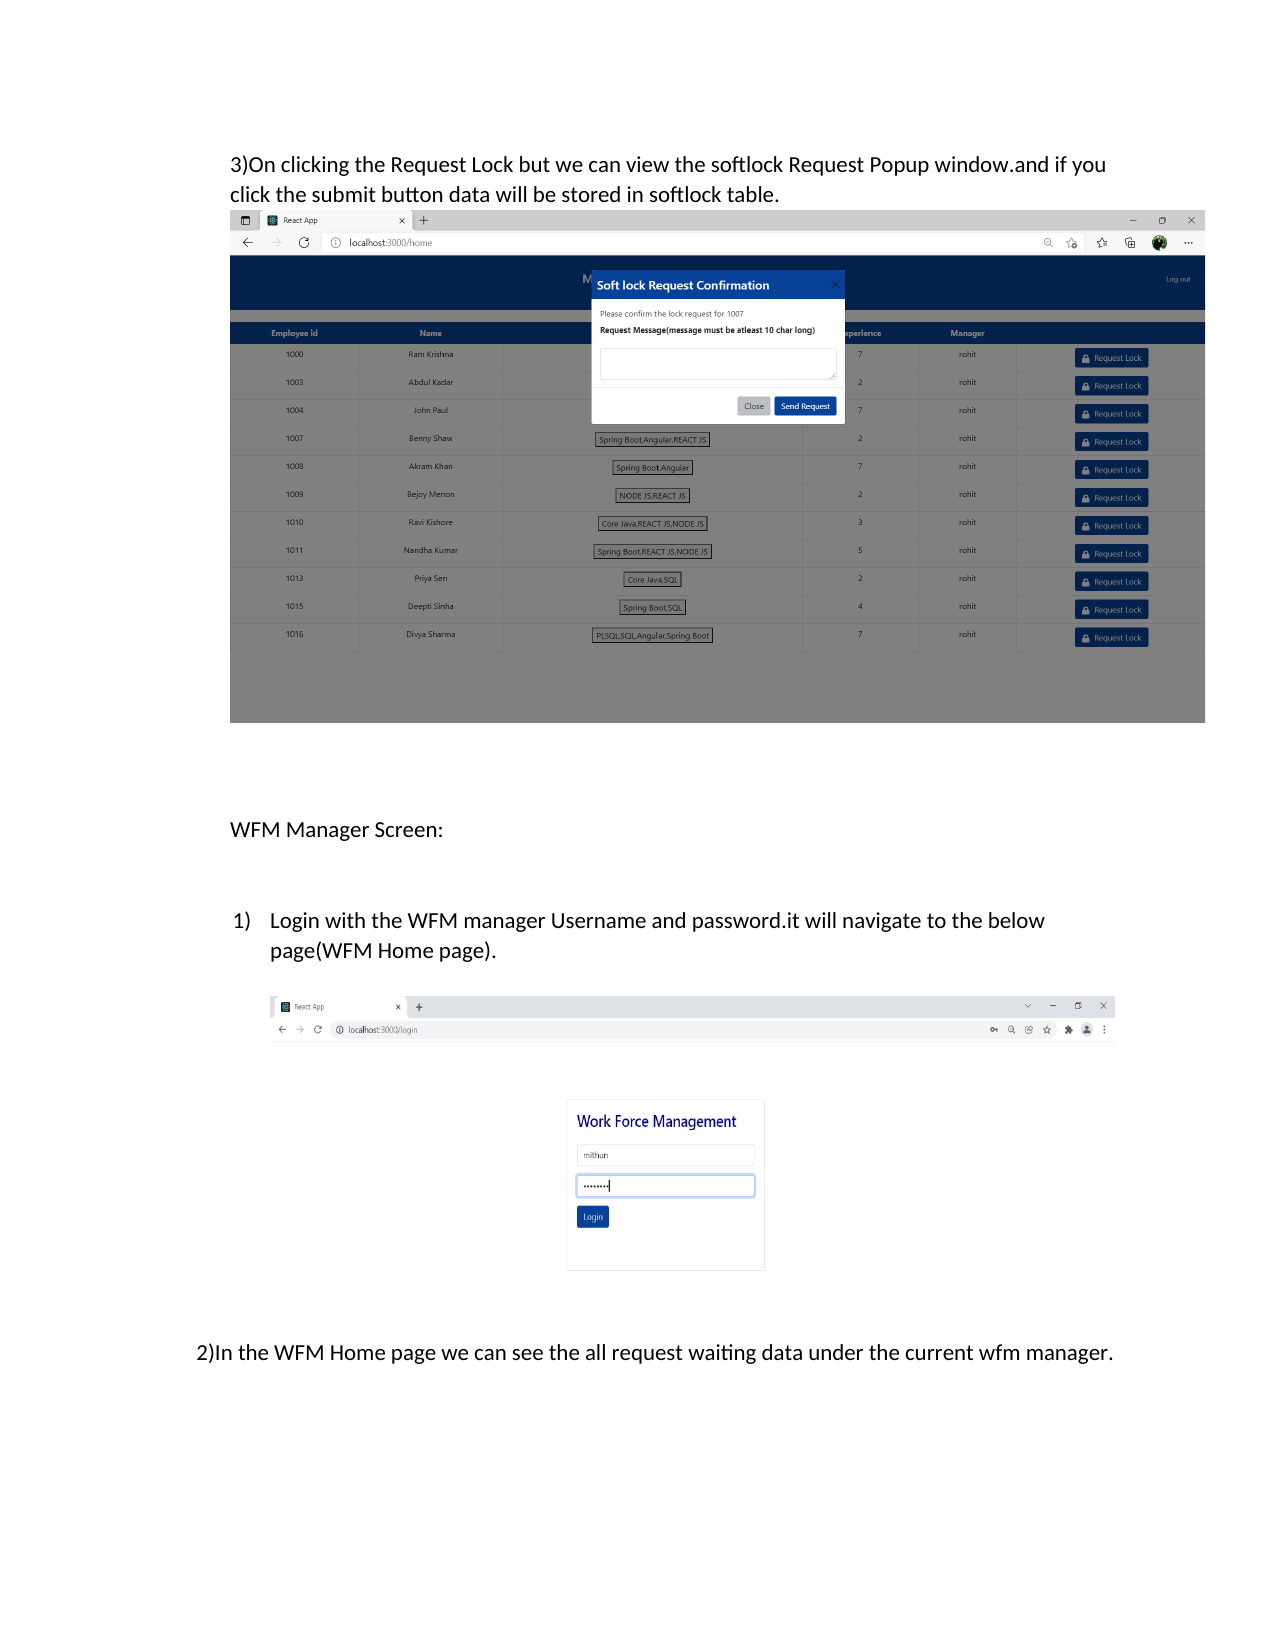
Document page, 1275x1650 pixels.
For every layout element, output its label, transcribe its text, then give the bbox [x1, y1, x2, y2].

list Login with the WFM manager Username and password.it will navigate to the below page(WFM Home page). [232, 906, 1125, 964]
picture [230, 210, 1205, 723]
picture [270, 996, 1115, 1319]
text 2)In the WFM Home page we can see the all request waiting data under the current wfm manager. [150, 1338, 1125, 1366]
list WFM Manager Screen: [230, 816, 1125, 844]
list 3)On clicking the Request Lock but we can view the softlock Request Popup window.and if you click the submit button data will be stored in softlock table. [230, 150, 1125, 208]
